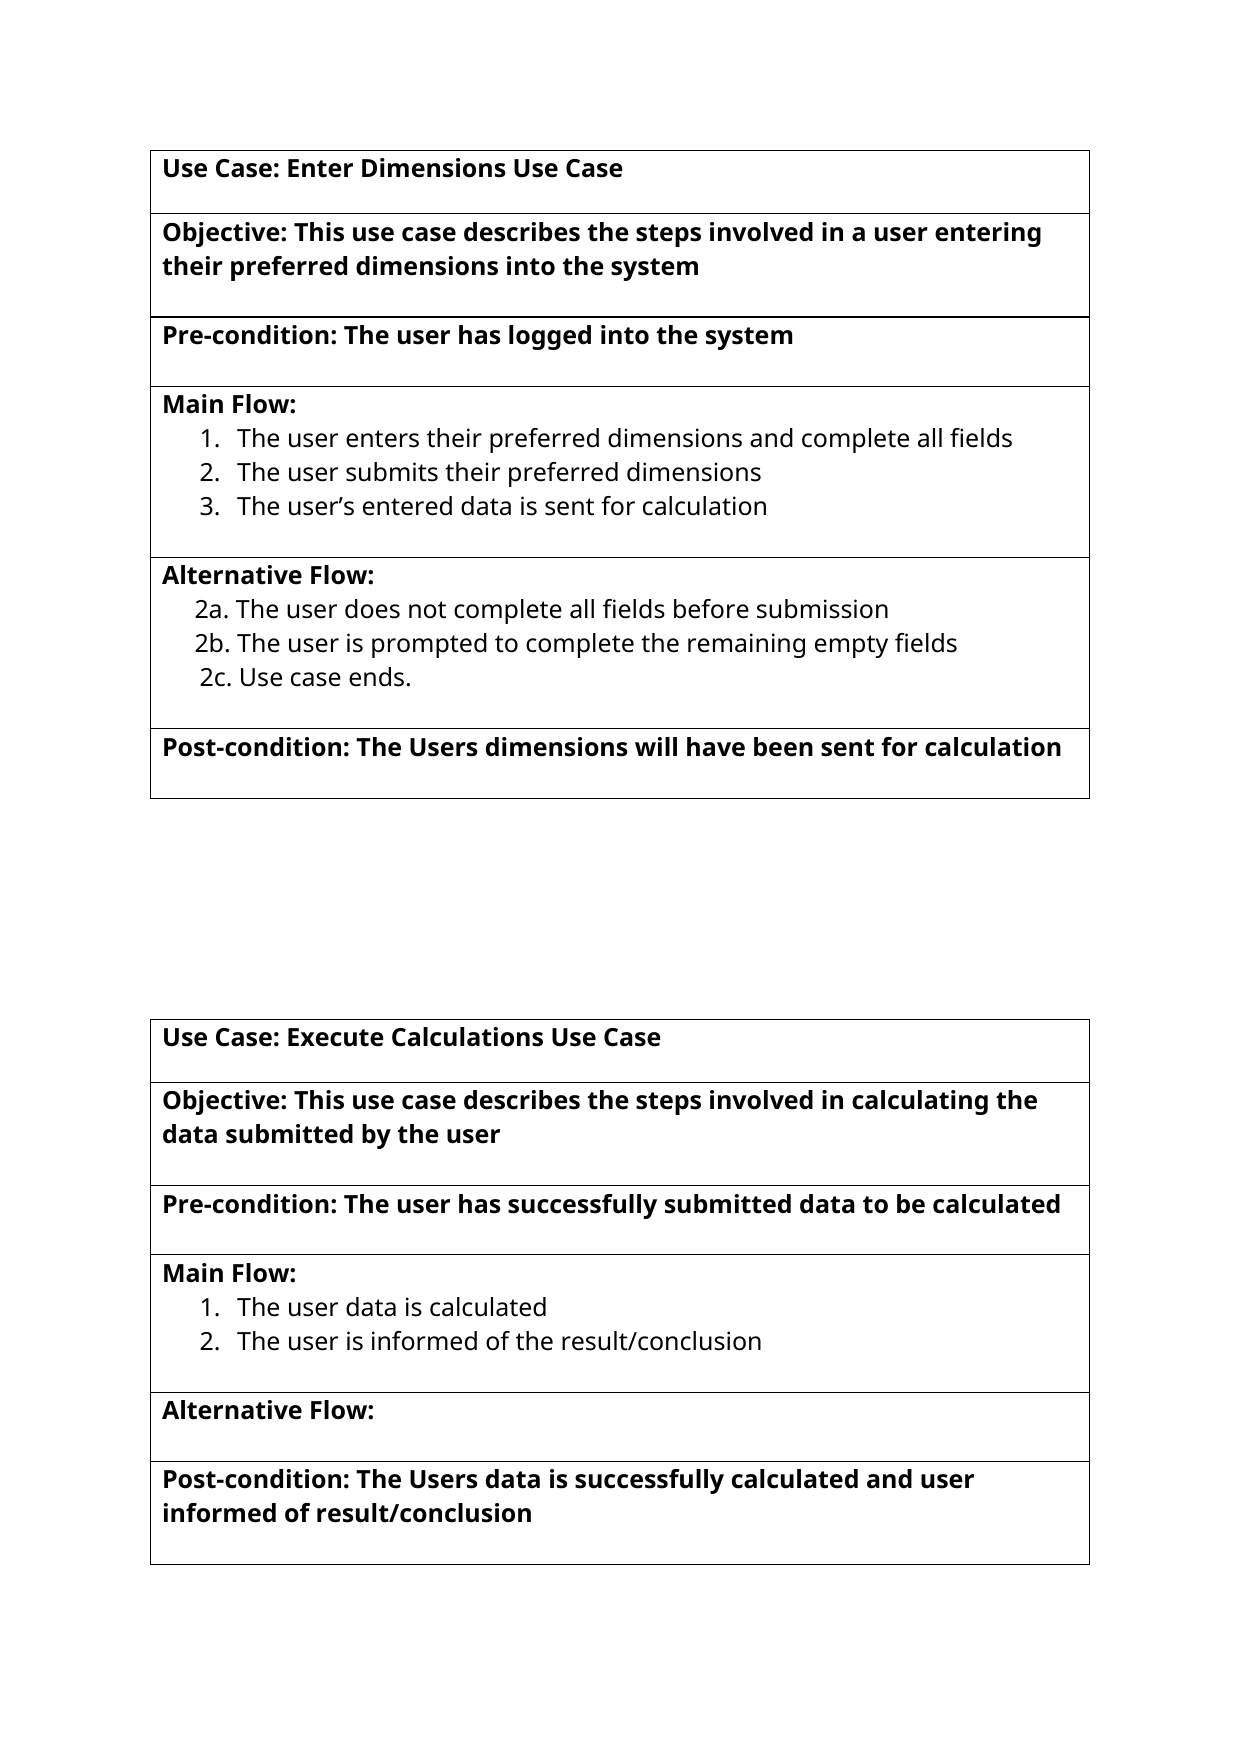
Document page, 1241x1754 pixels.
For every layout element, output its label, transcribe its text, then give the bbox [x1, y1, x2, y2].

table_cell Objective: This use case describes the steps involved in a user entering their preferred dimensions into the system [151, 214, 1089, 316]
table_cell Post-condition: The Users data is successfully calculated and user informed of result/conclusion [151, 1462, 1089, 1564]
table_header Use Case: Execute Calculations Use Case [151, 1020, 1089, 1082]
table_cell Main Flow: The user data is calculated The user is informed of the result/conclusion [151, 1255, 1089, 1392]
table_cell Main Flow: The user enters their preferred dimensions and complete all fields The user submits their preferred dimensions The user’s entered data is sent for calculation [151, 387, 1089, 557]
table_cell Pre-condition: The user has successfully submitted data to be calculated [151, 1186, 1089, 1254]
table_cell Objective: This use case describes the steps involved in calculating the data submitted by the user [151, 1083, 1089, 1185]
table_cell Pre-condition: The user has logged into the system [151, 318, 1089, 386]
table_cell Alternative Flow: 2a. The user does not complete all fields before submission 2b. The user is prompted to complete the remaining empty fields 2c. Use case ends. [151, 558, 1089, 728]
table_cell Post-condition: The Users dimensions will have been sent for calculation [151, 729, 1089, 797]
table_header Use Case: Enter Dimensions Use Case [151, 151, 1089, 213]
table_cell Alternative Flow: [151, 1393, 1089, 1461]
